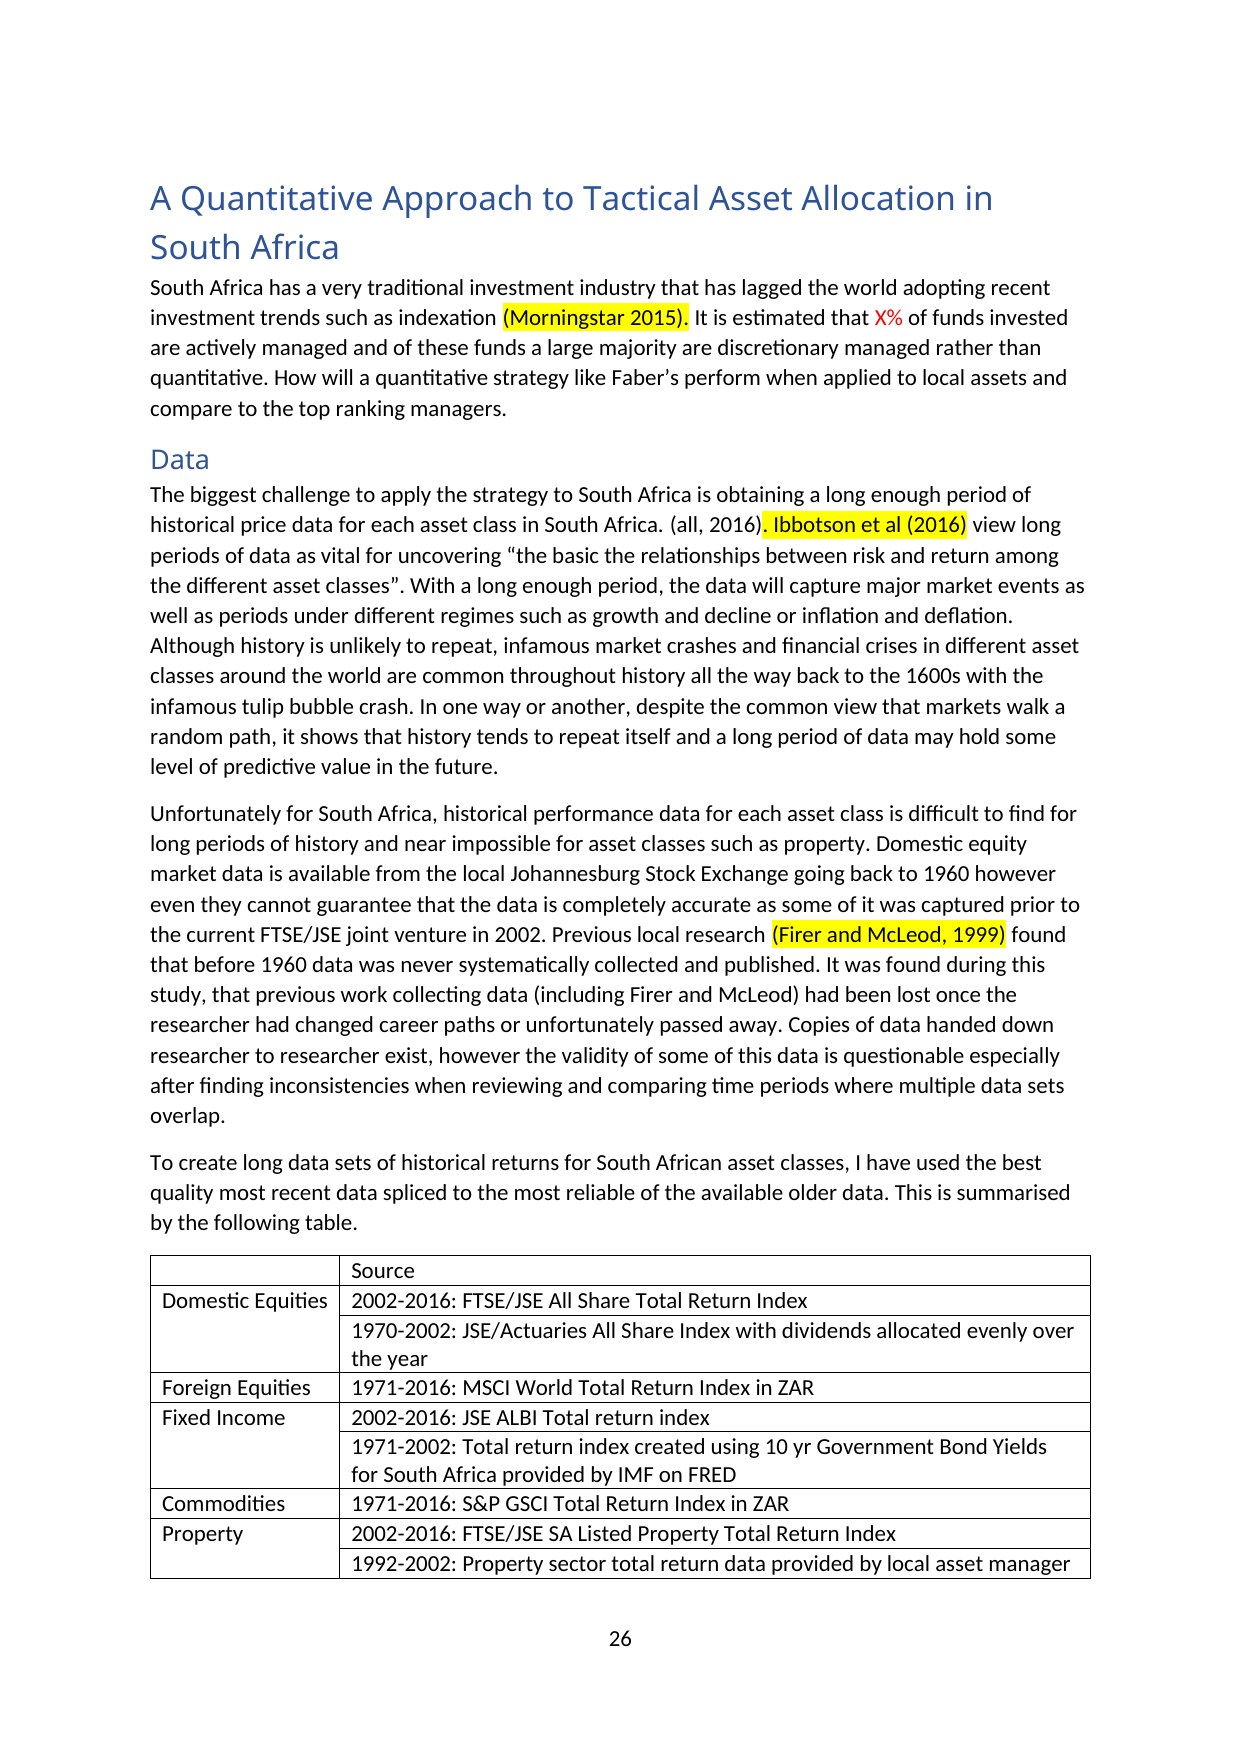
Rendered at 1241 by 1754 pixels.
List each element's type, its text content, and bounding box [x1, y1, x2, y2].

subtitle Data [150, 441, 1090, 477]
table_cell 2002-2016: FTSE/JSE All Share Total Return Index [340, 1286, 1090, 1315]
table_cell 2002-2016: FTSE/JSE SA Listed Property Total Return Index [340, 1519, 1090, 1548]
table_cell Foreign Equities [151, 1373, 339, 1402]
table_cell Fixed Income [151, 1403, 339, 1488]
subtitle A Quantitative Approach to Tactical Asset Allocation in South Africa [150, 175, 1090, 269]
table_header Source [340, 1256, 1090, 1285]
text South Africa has a very traditional investment industry that has lagged the world adopting recent investment trends such as indexation (Morningstar 2015). It is estimated that X% of funds invested are actively managed and of these funds a large majority are discretionary managed rather than quantitative. How will a quantitative strategy like Faber’s perform when applied to local assets and compare to the top ranking managers. [150, 273, 1090, 422]
table_header [151, 1256, 339, 1285]
text The biggest challenge to apply the strategy to South Africa is obtaining a long enough period of historical price data for each asset class in South Africa. . Ibbotson et al (2016) view long periods of data as vital for uncovering “the basic the relationships between risk and return among the different asset classes”. With a long enough period, the data will capture major market events as well as periods under different regimes such as growth and decline or inflation and deflation. Although history is unlikely to repeat, infamous market crashes and financial crises in different asset classes around the world are common throughout history all the way back to the 1600s with the infamous tulip bubble crash. In one way or another, despite the common view that markets walk a random path, it shows that history tends to repeat itself and a long period of data may hold some level of predictive value in the future. [150, 480, 1090, 780]
table_cell 1971-2016: MSCI World Total Return Index in ZAR [340, 1373, 1090, 1402]
table_cell 1970-2002: JSE/Actuaries All Share Index with dividends allocated evenly over the year [340, 1316, 1090, 1372]
table_cell Property [151, 1519, 339, 1577]
table_cell 2002-2016: JSE ALBI Total return index [340, 1403, 1090, 1431]
table_cell Commodities [151, 1489, 339, 1518]
table_cell 1971-2016: S&P GSCI Total Return Index in ZAR [340, 1489, 1090, 1518]
text Unfortunately for South Africa, historical performance data for each asset class is difficult to find for long periods of history and near impossible for asset classes such as property. Domestic equity market data is available from the local Johannesburg Stock Exchange going back to 1960 however even they cannot guarantee that the data is completely accurate as some of it was captured prior to the current FTSE/JSE joint venture in 2002. Previous local research (Firer and McLeod, 1999) found that before 1960 data was never systematically collected and published. It was found during this study, that previous work collecting data (including Firer and McLeod) had been lost once the researcher had changed career paths or unfortunately passed away. Copies of data handed down researcher to researcher exist, however the validity of some of this data is questionable especially after finding inconsistencies when reviewing and comparing time periods where multiple data sets overlap. [150, 799, 1090, 1129]
text To create long data sets of historical returns for South African asset classes, I have used the best quality most recent data spliced to the most reliable of the available older data. This is summarised by the following table. [150, 1148, 1090, 1237]
table_cell 1971-2002: Total return index created using 10 yr Government Bond Yields for South Africa provided by IMF on FRED [340, 1432, 1090, 1488]
table_cell 1992-2002: Property sector total return data provided by local asset manager [340, 1549, 1090, 1577]
table_cell Domestic Equities [151, 1286, 339, 1372]
